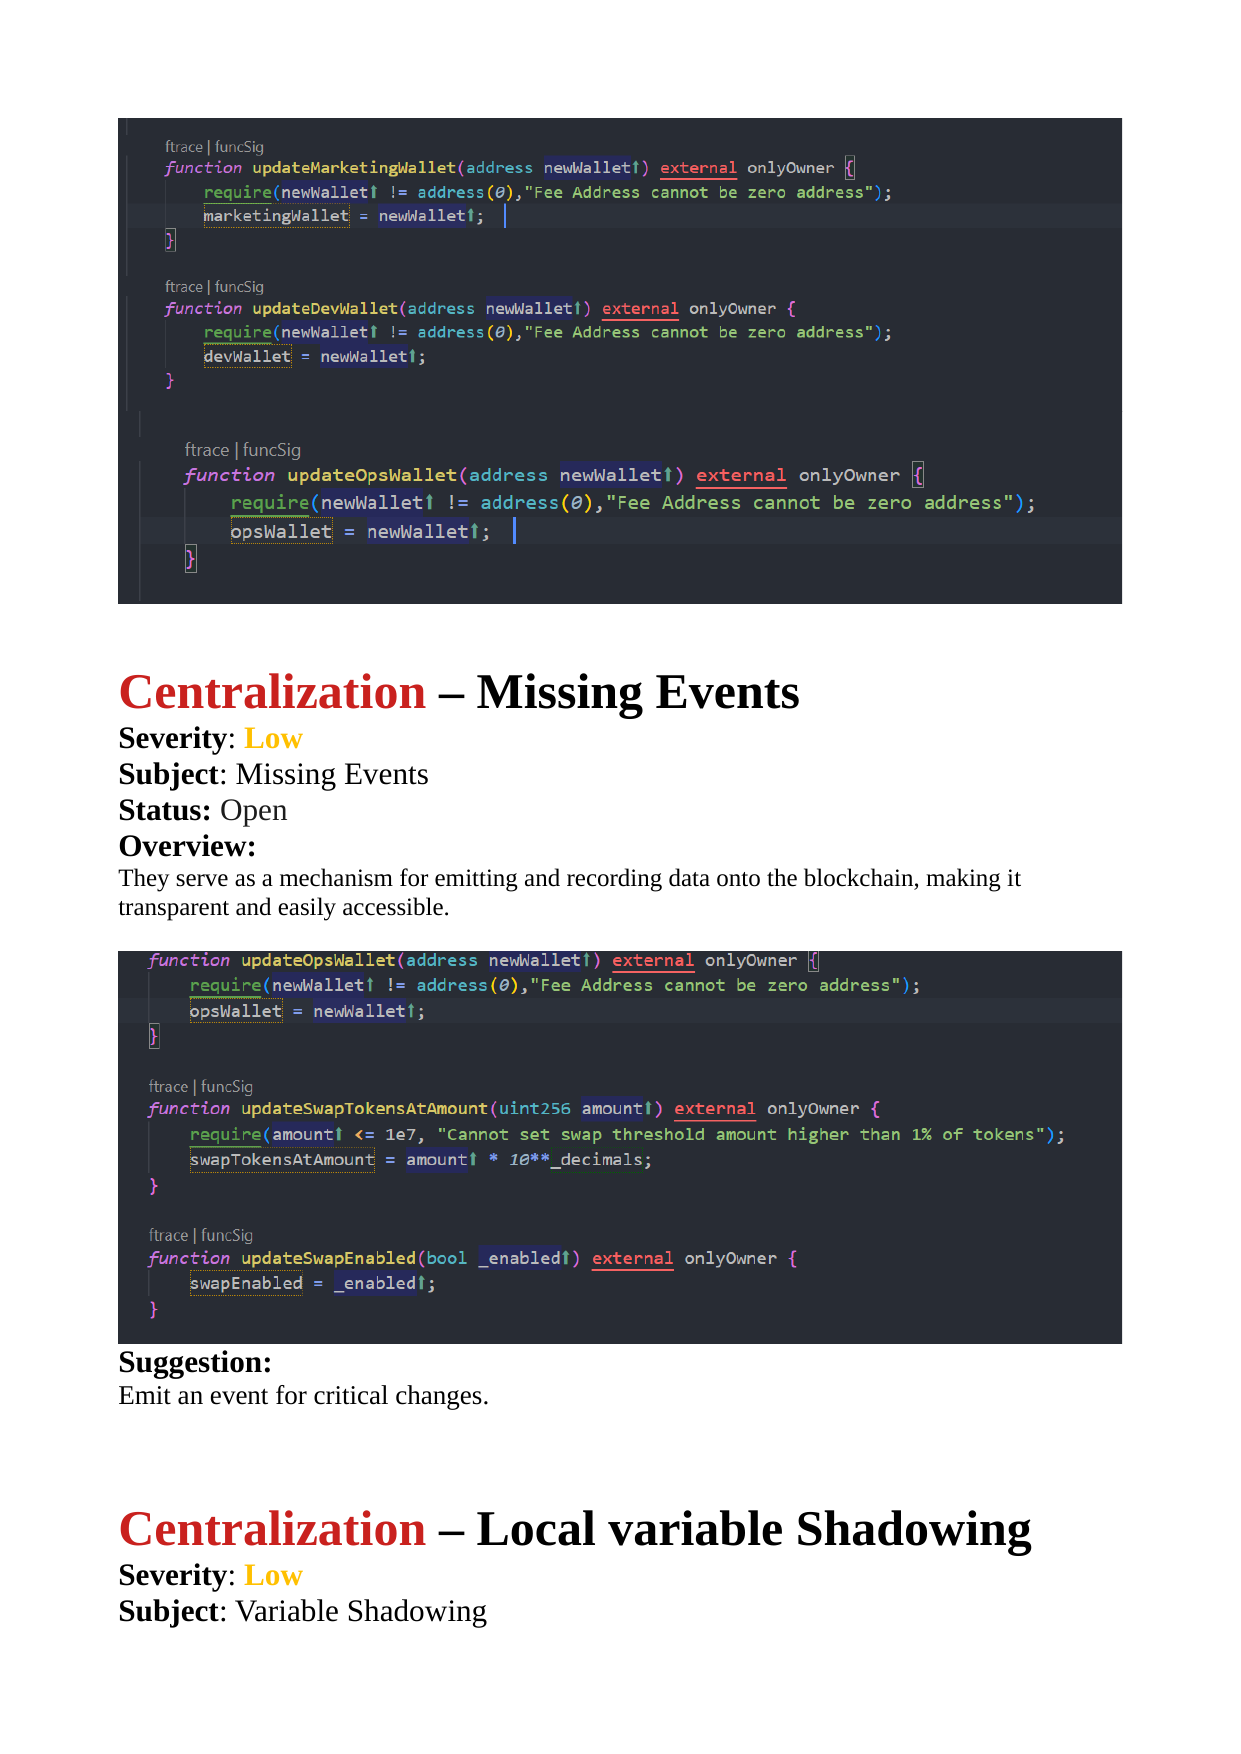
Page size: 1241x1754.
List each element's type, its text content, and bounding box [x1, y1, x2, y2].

text Centralization – Missing Events [118, 604, 1122, 719]
picture [118, 118, 1123, 604]
text Suggestion: [118, 1344, 1122, 1379]
text Centralization – Local variable Shadowing [118, 1499, 1122, 1556]
text Emit an event for critical changes. [118, 1379, 1122, 1410]
text Overview: [118, 827, 1122, 863]
text Severity: Low [118, 719, 1122, 755]
text Severity: Low [118, 1556, 1122, 1592]
text They serve as a mechanism for emitting and recording data onto the blockchain, making it transparent and easily accessible. [118, 863, 1122, 920]
text Subject: Missing Events [118, 755, 1122, 791]
text Status: Open [118, 791, 1122, 827]
text Subject: Variable Shadowing [118, 1592, 1122, 1628]
picture [118, 951, 1123, 1344]
